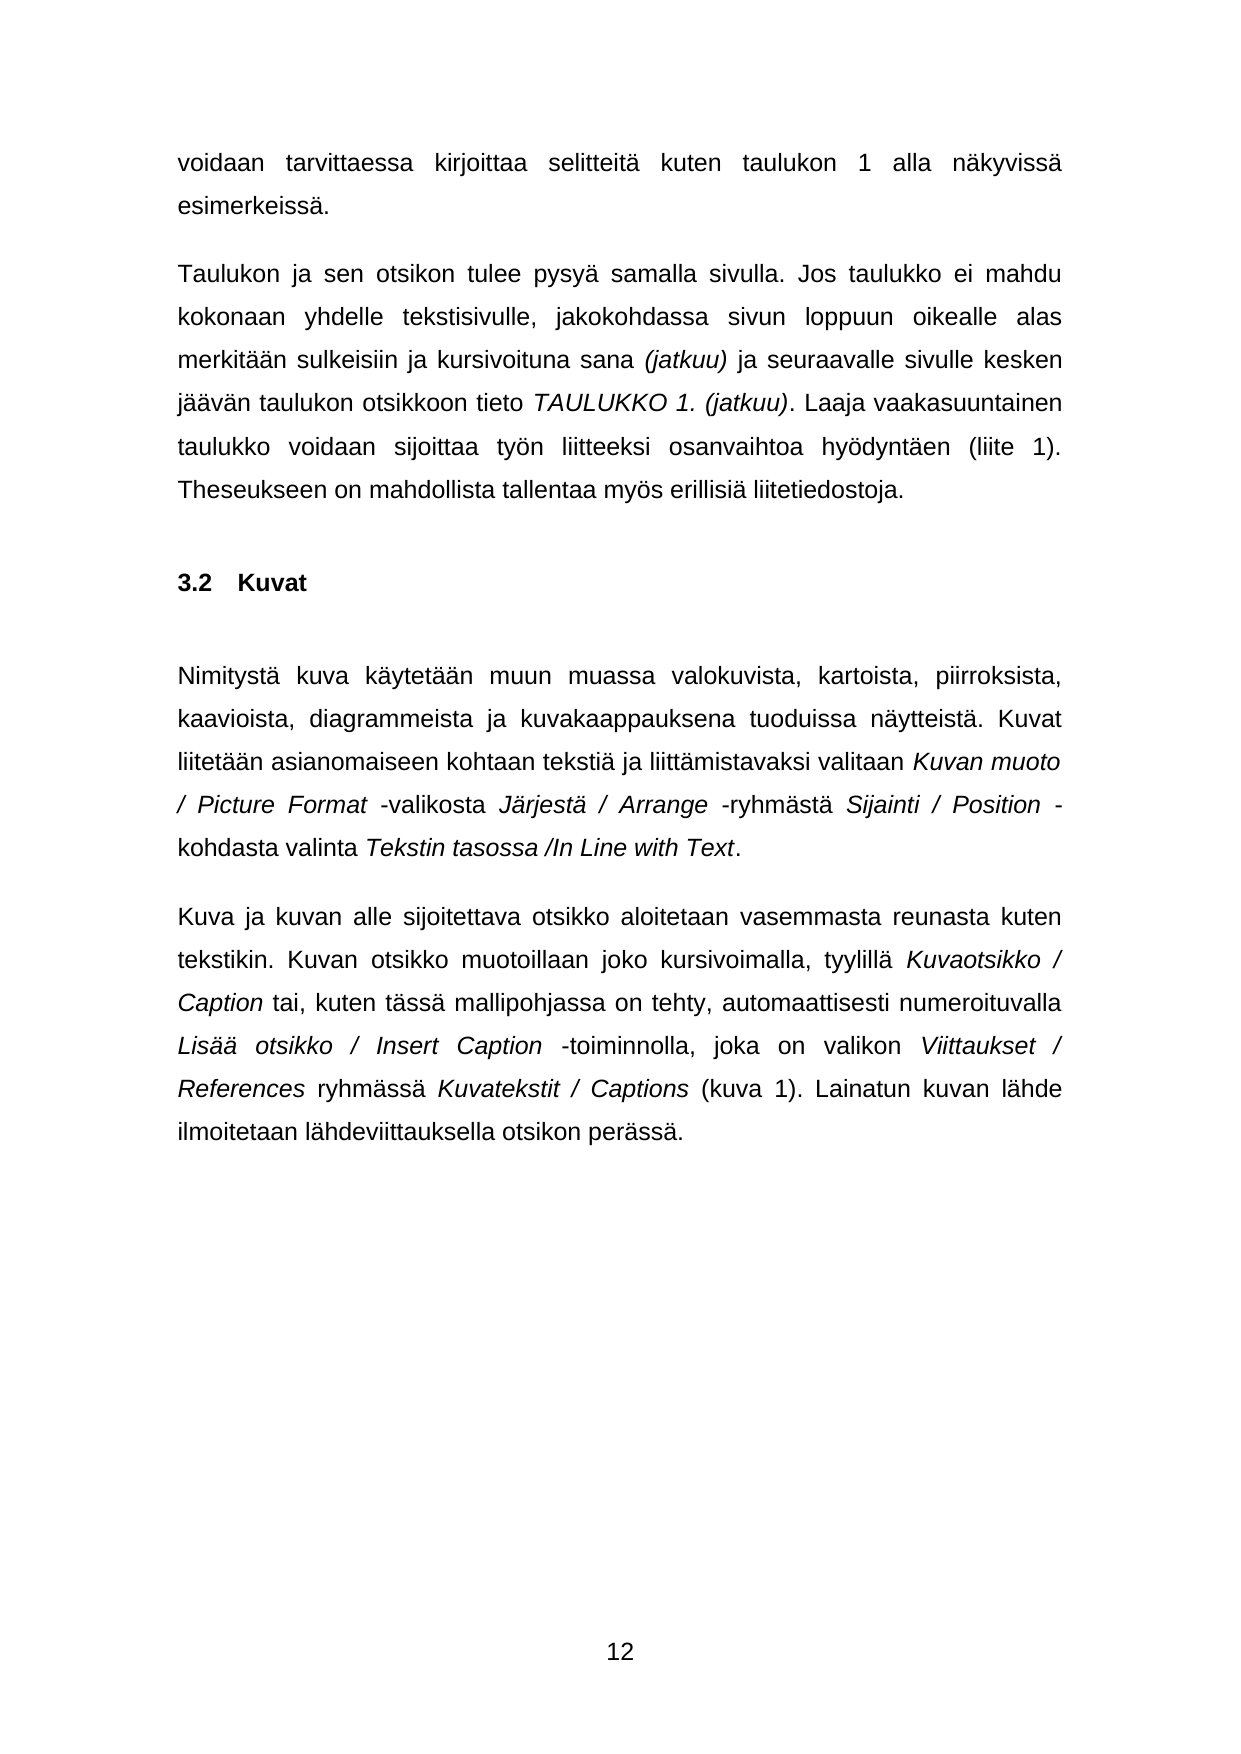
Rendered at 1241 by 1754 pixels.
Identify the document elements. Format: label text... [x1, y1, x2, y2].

subtitle Kuvat [177, 568, 1063, 596]
text Taulukon ja sen otsikon tulee pysyä samalla sivulla. Jos taulukko ei mahdu kokonaan yhdelle tekstisivulle, jakokohdassa sivun loppuun oikealle alas merkitään sulkeisiin ja kursivoituna sana (jatkuu) ja seuraavalle sivulle kesken jäävän taulukon otsikkoon tieto TAULUKKO 1. (jatkuu). Laaja vaakasuuntainen taulukko voidaan sijoittaa työn liitteeksi osanvaihtoa hyödyntäen (liite 1). Theseukseen on mahdollista tallentaa myös erillisiä liitetiedostoja. [177, 259, 1063, 503]
text Kuva ja kuvan alle sijoitettava otsikko aloitetaan vasemmasta reunasta kuten tekstikin. Kuvan otsikko muotoillaan joko kursivoimalla, tyylillä Kuvaotsikko / Caption tai, kuten tässä mallipohjassa on tehty, automaattisesti numeroituvalla Lisää otsikko / Insert Caption -toiminnolla, joka on valikon Viittaukset / References ryhmässä Kuvatekstit / Captions (kuva 1). Lainatun kuvan lähde ilmoitetaan lähdeviittauksella otsikon perässä. [177, 901, 1063, 1146]
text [177, 148, 1063, 219]
text Nimitystä kuva käytetään muun muassa valokuvista, kartoista, piirroksista, kaavioista, diagrammeista ja kuvakaappauksena tuoduissa näytteistä. Kuvat liitetään asianomaiseen kohtaan tekstiä ja liittämistavaksi valitaan Kuvan muoto / Picture Format -valikosta Järjestä / Arrange -ryhmästä Sijainti / Position -kohdasta valinta Tekstin tasossa /In Line with Text. [177, 661, 1063, 862]
